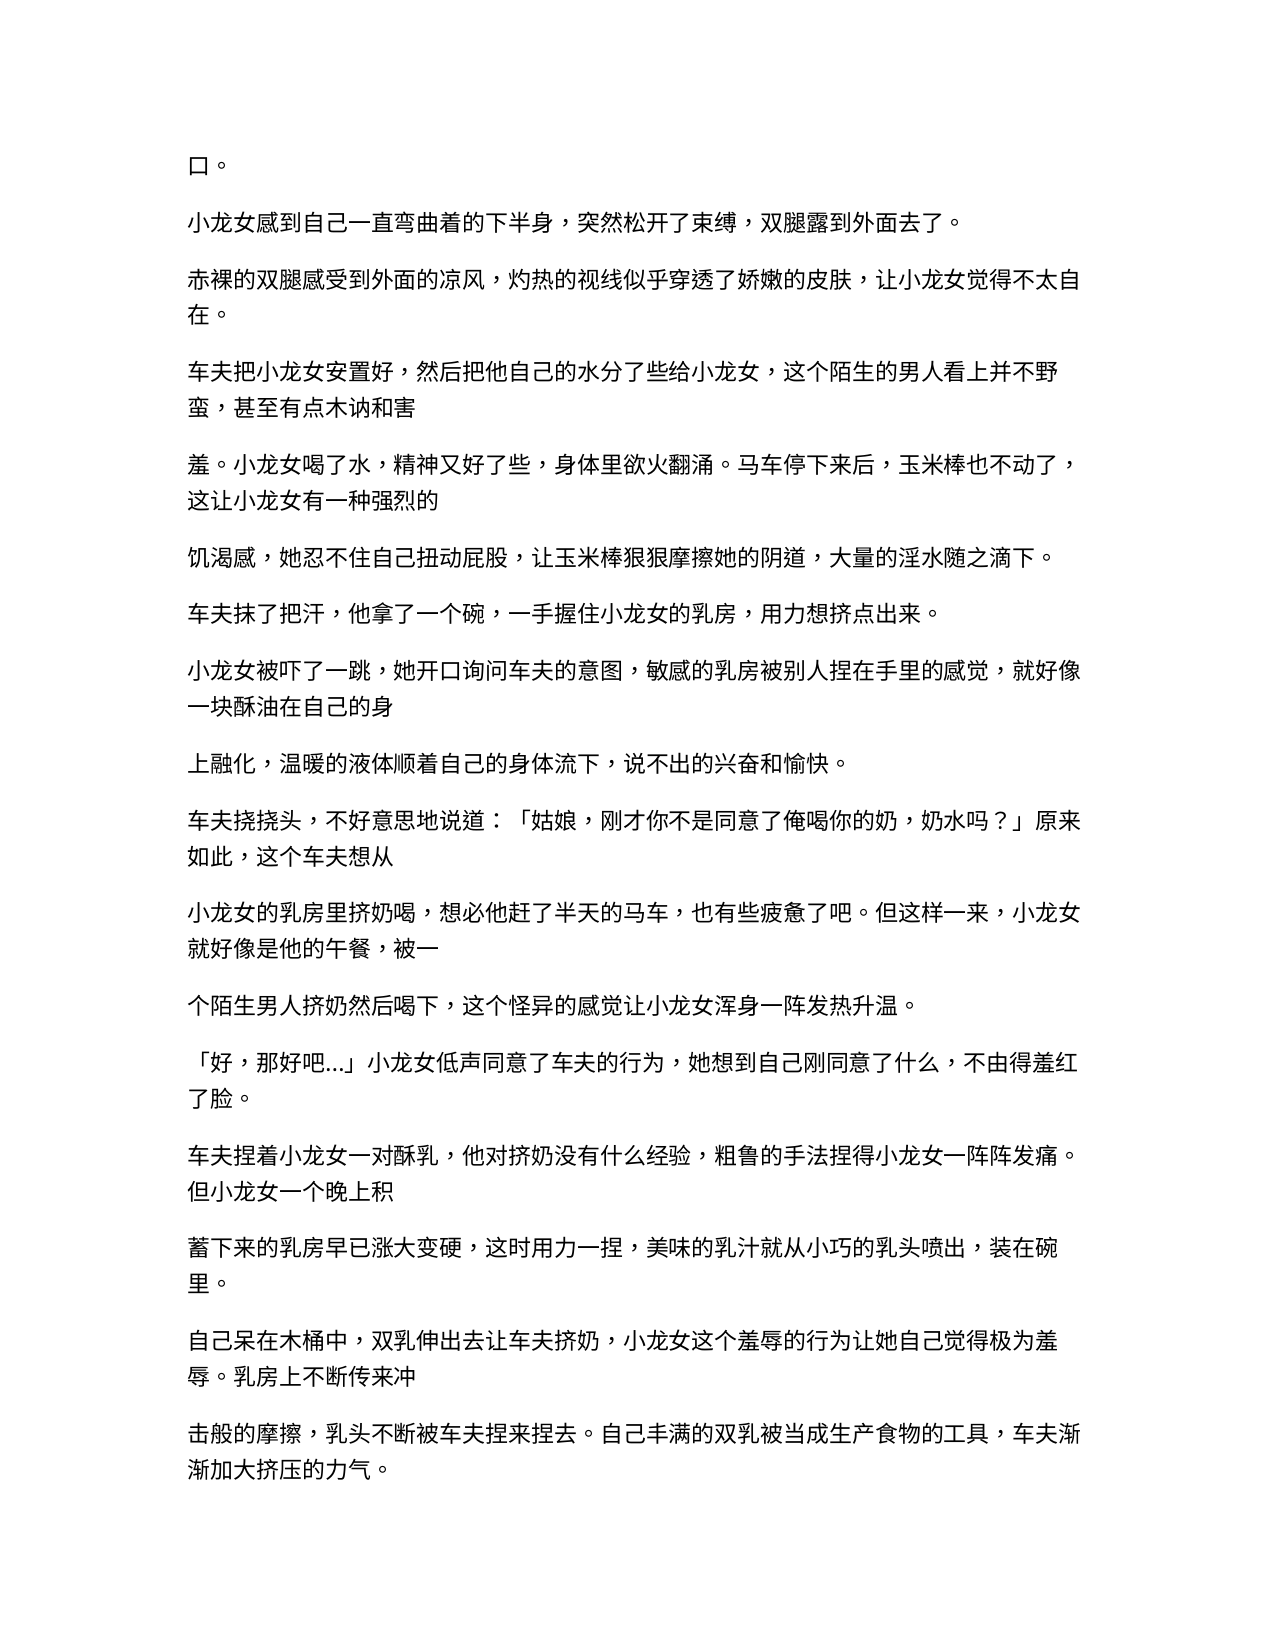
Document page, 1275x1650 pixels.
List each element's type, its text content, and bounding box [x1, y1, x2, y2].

text 小龙女被吓了一跳，她开口询问车夫的意图，敏感的乳房被别人捏在手里的感觉，就好像一块酥油在自己的身 [187, 655, 1087, 722]
text 车夫挠挠头，不好意思地说道：「姑娘，刚才你不是同意了俺喝你的奶，奶水吗？」原来如此，这个车夫想从 [187, 805, 1087, 872]
text 饥渴感，她忍不住自己扭动屁股，让玉米棒狠狠摩擦她的阴道，大量的淫水随之滴下。 [187, 542, 1087, 573]
text 车夫抹了把汗，他拿了一个碗，一手握住小龙女的乳房，用力想挤点出来。 [187, 598, 1087, 630]
text 小龙女感到自己一直弯曲着的下半身，突然松开了束缚，双腿露到外面去了。 [187, 207, 1087, 238]
text 上融化，温暖的液体顺着自己的身体流下，说不出的兴奋和愉快。 [187, 748, 1087, 779]
text 赤裸的双腿感受到外面的凉风，灼热的视线似乎穿透了娇嫩的皮肤，让小龙女觉得不太自在。 [187, 263, 1087, 331]
text 自己呆在木桶中，双乳伸出去让车夫挤奶，小龙女这个羞辱的行为让她自己觉得极为羞辱。乳房上不断传来冲 [187, 1325, 1087, 1392]
text 「好，那好吧…」小龙女低声同意了车夫的行为，她想到自己刚同意了什么，不由得羞红了脸。 [187, 1047, 1087, 1114]
text 车夫捏着小龙女一对酥乳，他对挤奶没有什么经验，粗鲁的手法捏得小龙女一阵阵发痛。但小龙女一个晚上积 [187, 1139, 1087, 1207]
text 羞。小龙女喝了水，精神又好了些，身体里欲火翻涌。马车停下来后，玉米棒也不动了，这让小龙女有一种强烈的 [187, 449, 1087, 516]
text 小龙女的乳房里挤奶喝，想必他赶了半天的马车，也有些疲惫了吧。但这样一来，小龙女就好像是他的午餐，被一 [187, 897, 1087, 964]
text 击般的摩擦，乳头不断被车夫捏来捏去。自己丰满的双乳被当成生产食物的工具，车夫渐渐加大挤压的力气。 [187, 1418, 1087, 1485]
text 蓄下来的乳房早已涨大变硬，这时用力一捏，美味的乳汁就从小巧的乳头喷出，装在碗里。 [187, 1232, 1087, 1299]
text 个陌生男人挤奶然后喝下，这个怪异的感觉让小龙女浑身一阵发热升温。 [187, 990, 1087, 1021]
text 车夫把小龙女安置好，然后把他自己的水分了些给小龙女，这个陌生的男人看上并不野蛮，甚至有点木讷和害 [187, 356, 1087, 423]
text 口。 [187, 150, 1087, 181]
